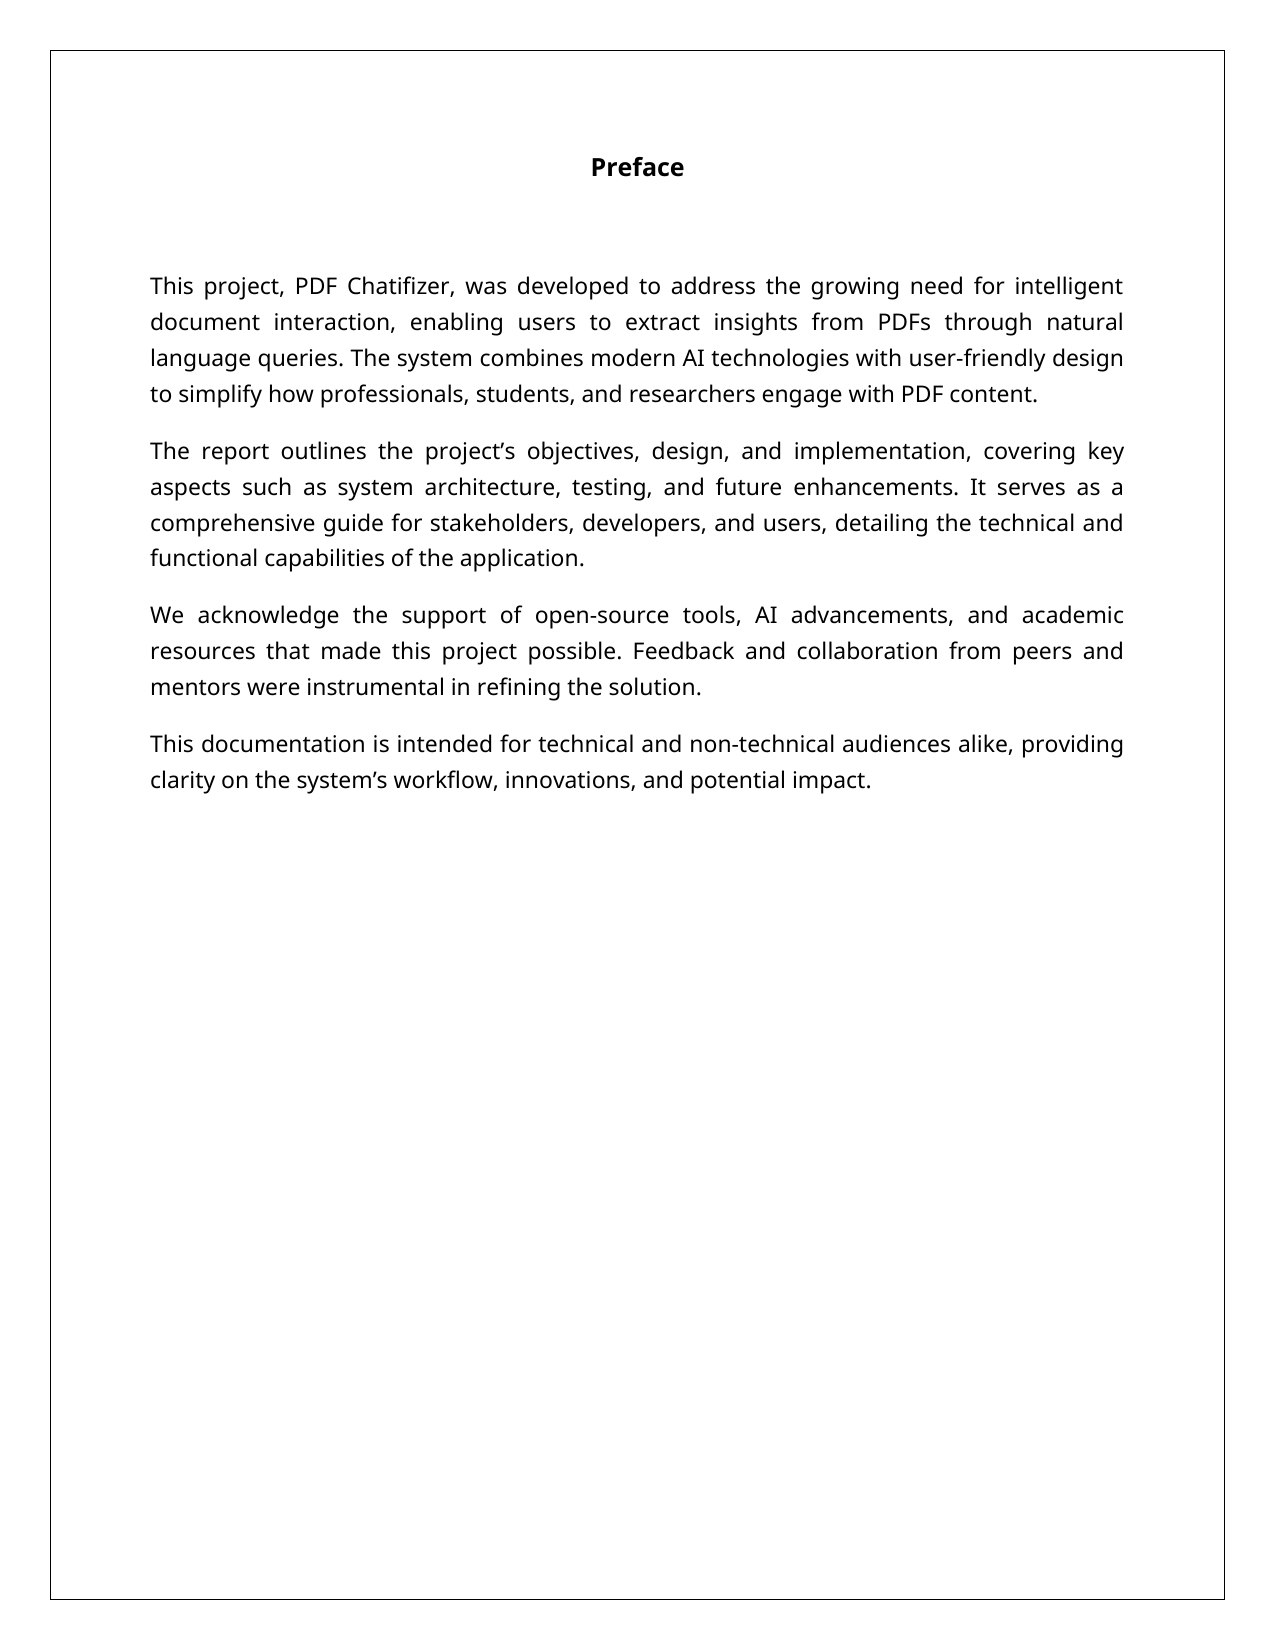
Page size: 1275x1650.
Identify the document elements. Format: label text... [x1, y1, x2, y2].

text The report outlines the project’s objectives, design, and implementation, covering key aspects such as system architecture, testing, and future enhancements. It serves as a comprehensive guide for stakeholders, developers, and users, detailing the technical and functional capabilities of the application. [150, 434, 1125, 574]
text This project, PDF Chatifizer, was developed to address the growing need for intelligent document interaction, enabling users to extract insights from PDFs through natural language queries. The system combines modern AI technologies with user-friendly design to simplify how professionals, students, and researchers engage with PDF content. [150, 270, 1125, 409]
text This documentation is intended for technical and non-technical audiences alike, providing clarity on the system’s workflow, innovations, and potential impact. [150, 728, 1125, 795]
text We acknowledge the support of open-source tools, AI advancements, and academic resources that made this project possible. Feedback and collaboration from peers and mentors were instrumental in refining the solution. [150, 599, 1125, 702]
text Preface [150, 150, 1125, 184]
